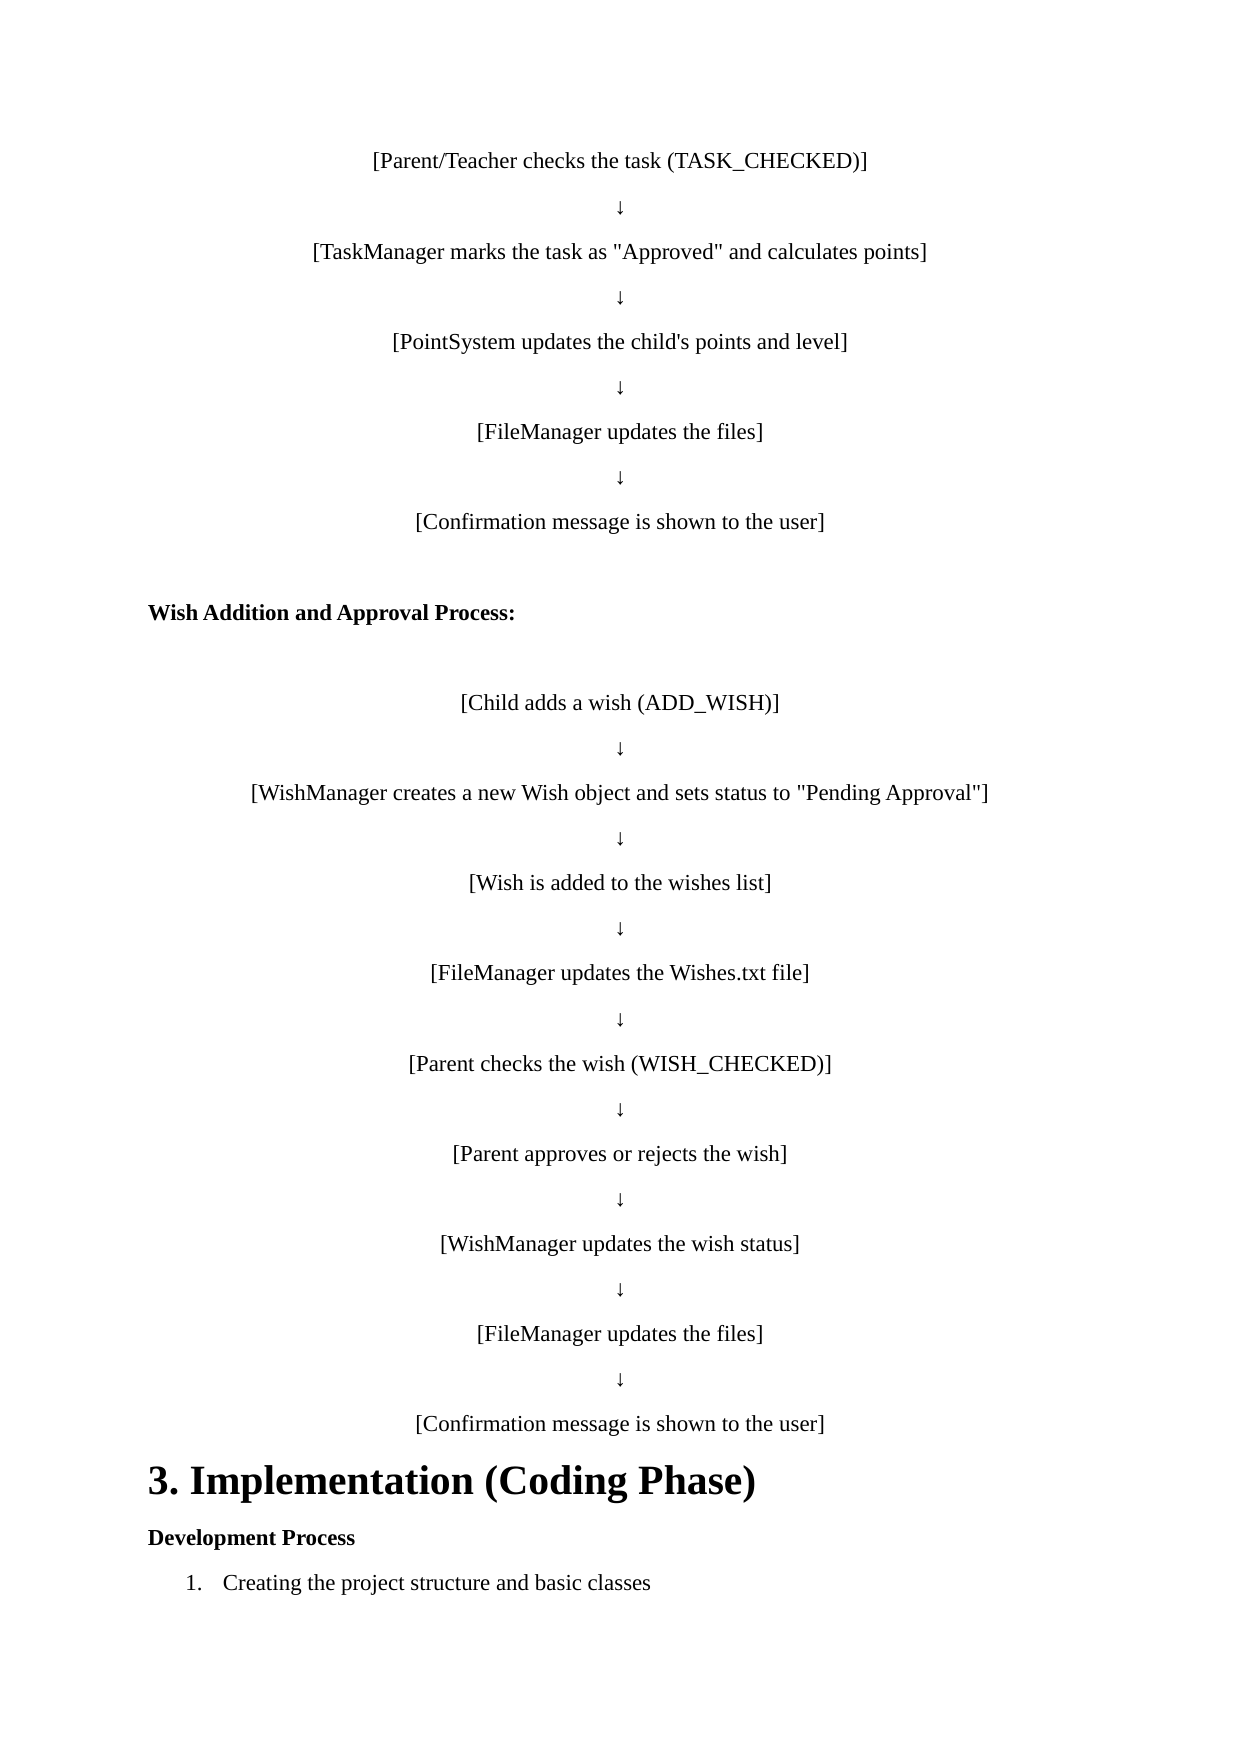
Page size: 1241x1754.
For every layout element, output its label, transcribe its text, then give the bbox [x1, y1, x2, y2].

text ↓ [148, 1095, 1093, 1121]
text Wish Addition and Approval Process: [148, 599, 1093, 625]
text [FileManager updates the files] [148, 418, 1093, 444]
text ↓ [148, 1004, 1093, 1031]
text [FileManager updates the Wishes.txt file] [148, 959, 1093, 986]
text 3. Implementation (Coding Phase) [148, 1456, 1093, 1503]
text ↓ [148, 914, 1093, 941]
text ↓ [148, 1185, 1093, 1211]
text ↓ [148, 824, 1093, 851]
text ↓ [148, 463, 1093, 490]
text ↓ [148, 734, 1093, 760]
text [Wish is added to the wishes list] [148, 869, 1093, 896]
text ↓ [148, 1365, 1093, 1392]
text [Parent/Teacher checks the task (TASK_CHECKED)] [148, 148, 1093, 174]
text [Child adds a wish (ADD_WISH)] [148, 689, 1093, 715]
text [Confirmation message is shown to the user] [148, 508, 1093, 535]
text ↓ [148, 283, 1093, 309]
text [FileManager updates the files] [148, 1320, 1093, 1347]
text Development Process [148, 1524, 1093, 1550]
text [PointSystem updates the child's points and level] [148, 328, 1093, 354]
text ↓ [148, 373, 1093, 399]
text [Parent approves or rejects the wish] [148, 1140, 1093, 1166]
text [WishManager creates a new Wish object and sets status to "Pending Approval"] [148, 779, 1093, 805]
text ↓ [148, 1275, 1093, 1302]
text [TaskManager marks the task as "Approved" and calculates points] [148, 238, 1093, 264]
text ↓ [148, 193, 1093, 219]
text [Confirmation message is shown to the user] [148, 1411, 1093, 1437]
list Creating the project structure and basic classes [185, 1569, 1093, 1595]
text [Parent checks the wish (WISH_CHECKED)] [148, 1050, 1093, 1076]
text [WishManager updates the wish status] [148, 1230, 1093, 1256]
